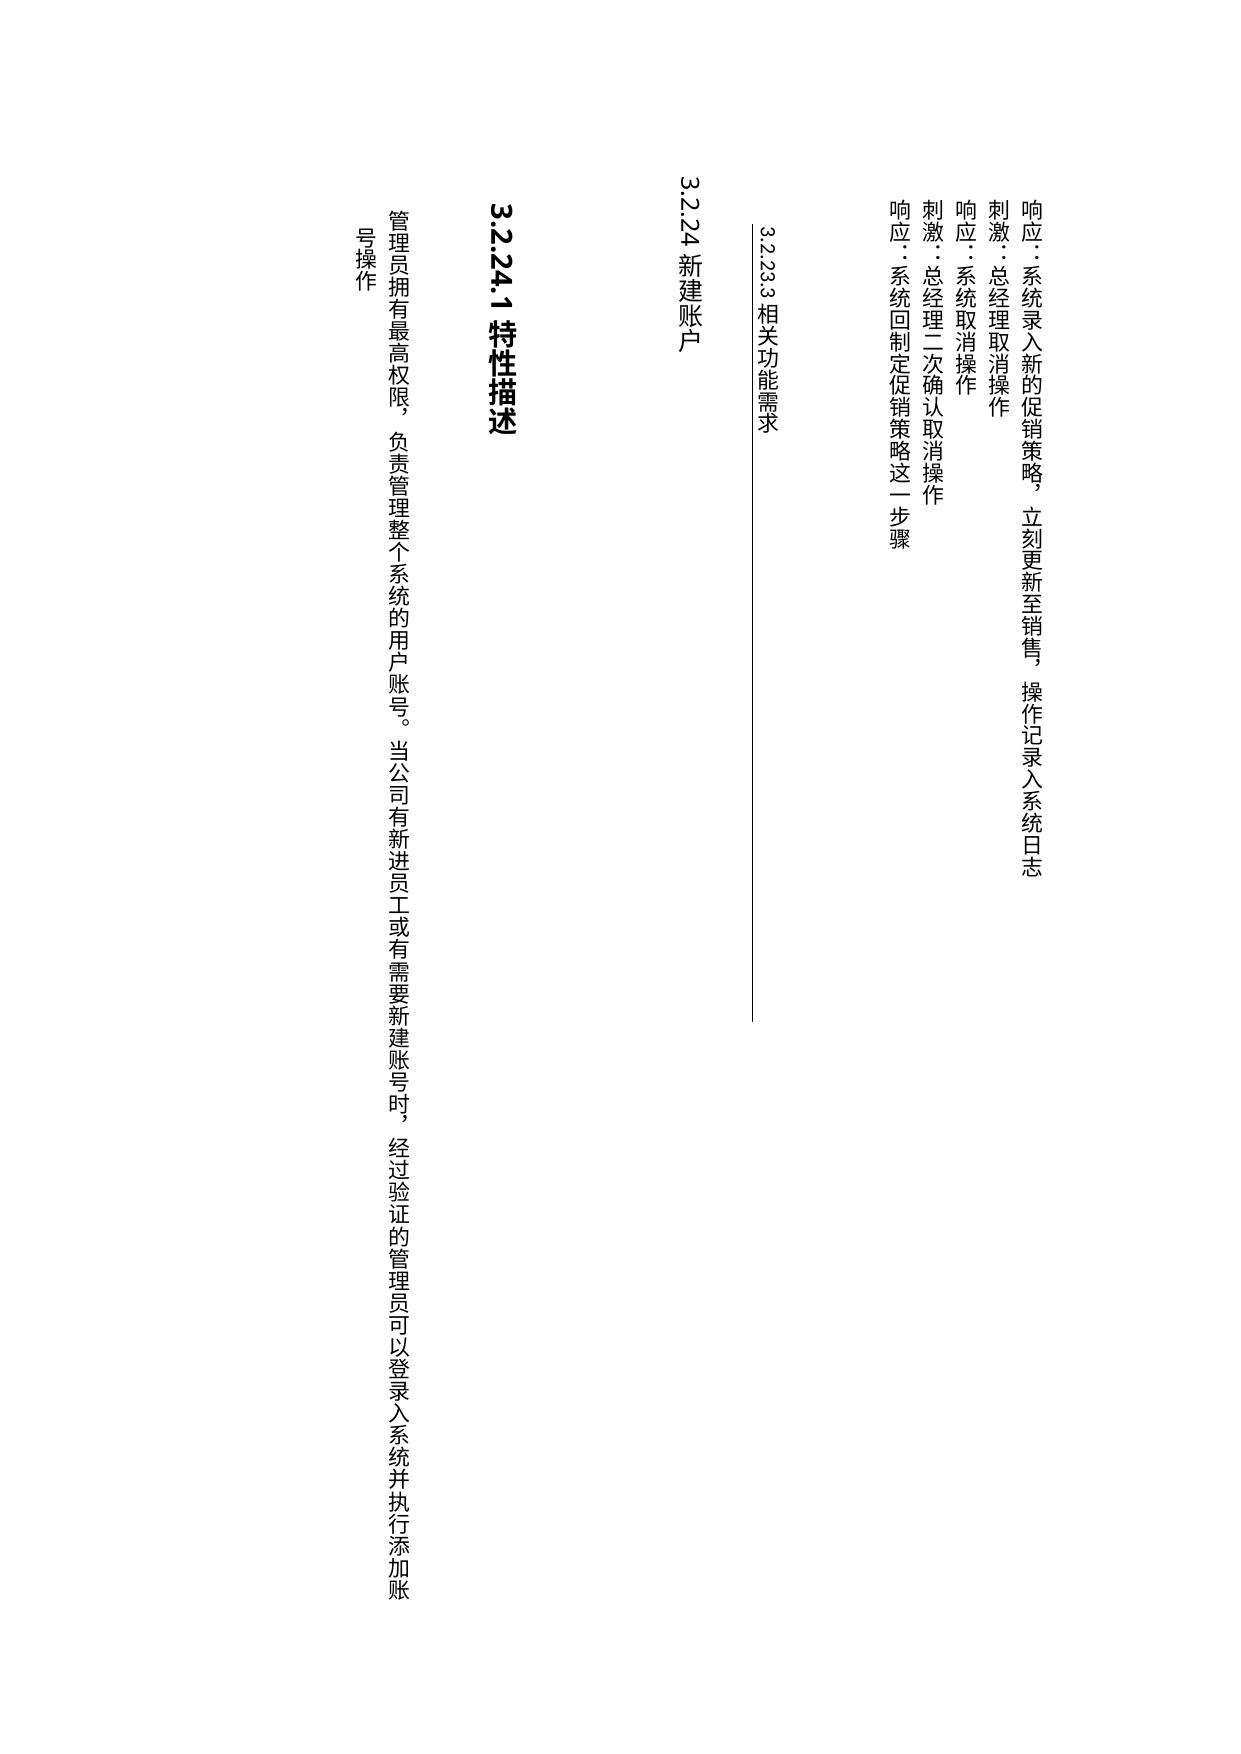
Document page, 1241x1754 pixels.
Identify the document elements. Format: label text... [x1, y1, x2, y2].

text 刺激：总经理取消操作 [983, 150, 1016, 1604]
text 响应：系统录入新的促销策略，立刻更新至销售，操作记录入系统日志 [1016, 150, 1049, 1604]
text 刺激：总经理二次确认取消操作 [917, 150, 950, 1604]
text 响应：系统取消操作 [950, 150, 983, 1604]
text 管理员拥有最高权限，负责管理整个系统的用户账号。当公司有新进员工或有需要新建账号时，经过验证的管理员可以登录入系统并执行添加账号操作 [350, 150, 416, 1604]
subtitle 3.2.24.1 特性描述 [469, 150, 536, 1604]
text 3.2.23.3相关功能需求 [752, 150, 785, 1604]
subtitle 3.2.24 新建账户 [658, 150, 724, 1604]
text 响应：系统回制定促销策略这一步骤 [884, 150, 917, 1604]
